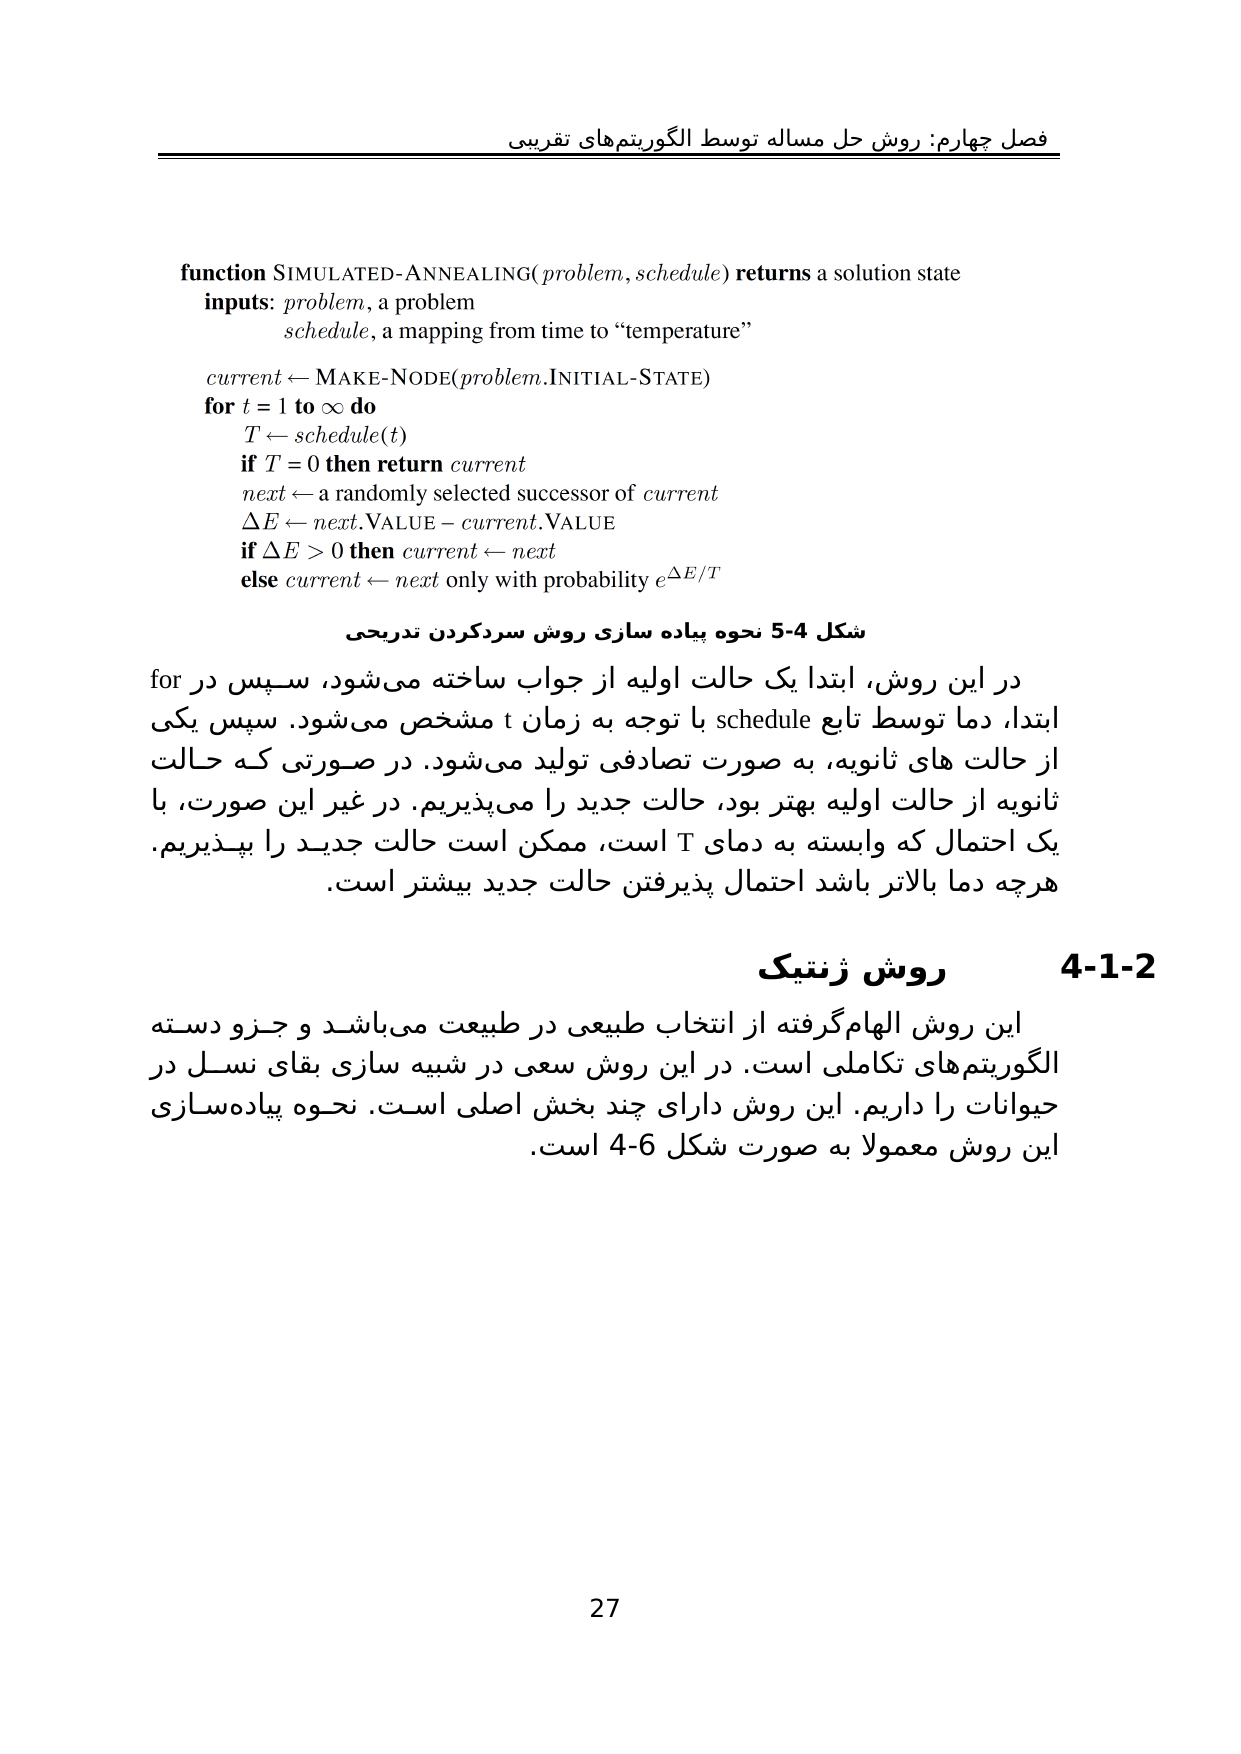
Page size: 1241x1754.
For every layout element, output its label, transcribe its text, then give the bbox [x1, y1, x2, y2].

subtitle روش ژنتیک [150, 947, 1060, 986]
text در این روش، ابتدا یک حالت اولیه از جواب ساخته می‌شود، سپس در for ابتدا، دما توسط تابع schedule با توجه به زمان t مشخص می‌شود. سپس یکی از حالت های ثانویه، به صورت تصادفی تولید می‌شود. در صورتی که حالت ثانویه از حالت اولیه بهتر بود، حالت جدید را می‌پذیریم. در غیر این صورت، با یک احتمال که وابسته به دمای T است، ممکن است حالت جدید را بپذیریم. هرچه دما بالاتر باشد احتمال پذیرفتن حالت جدید بیشتر است. [150, 661, 1060, 899]
